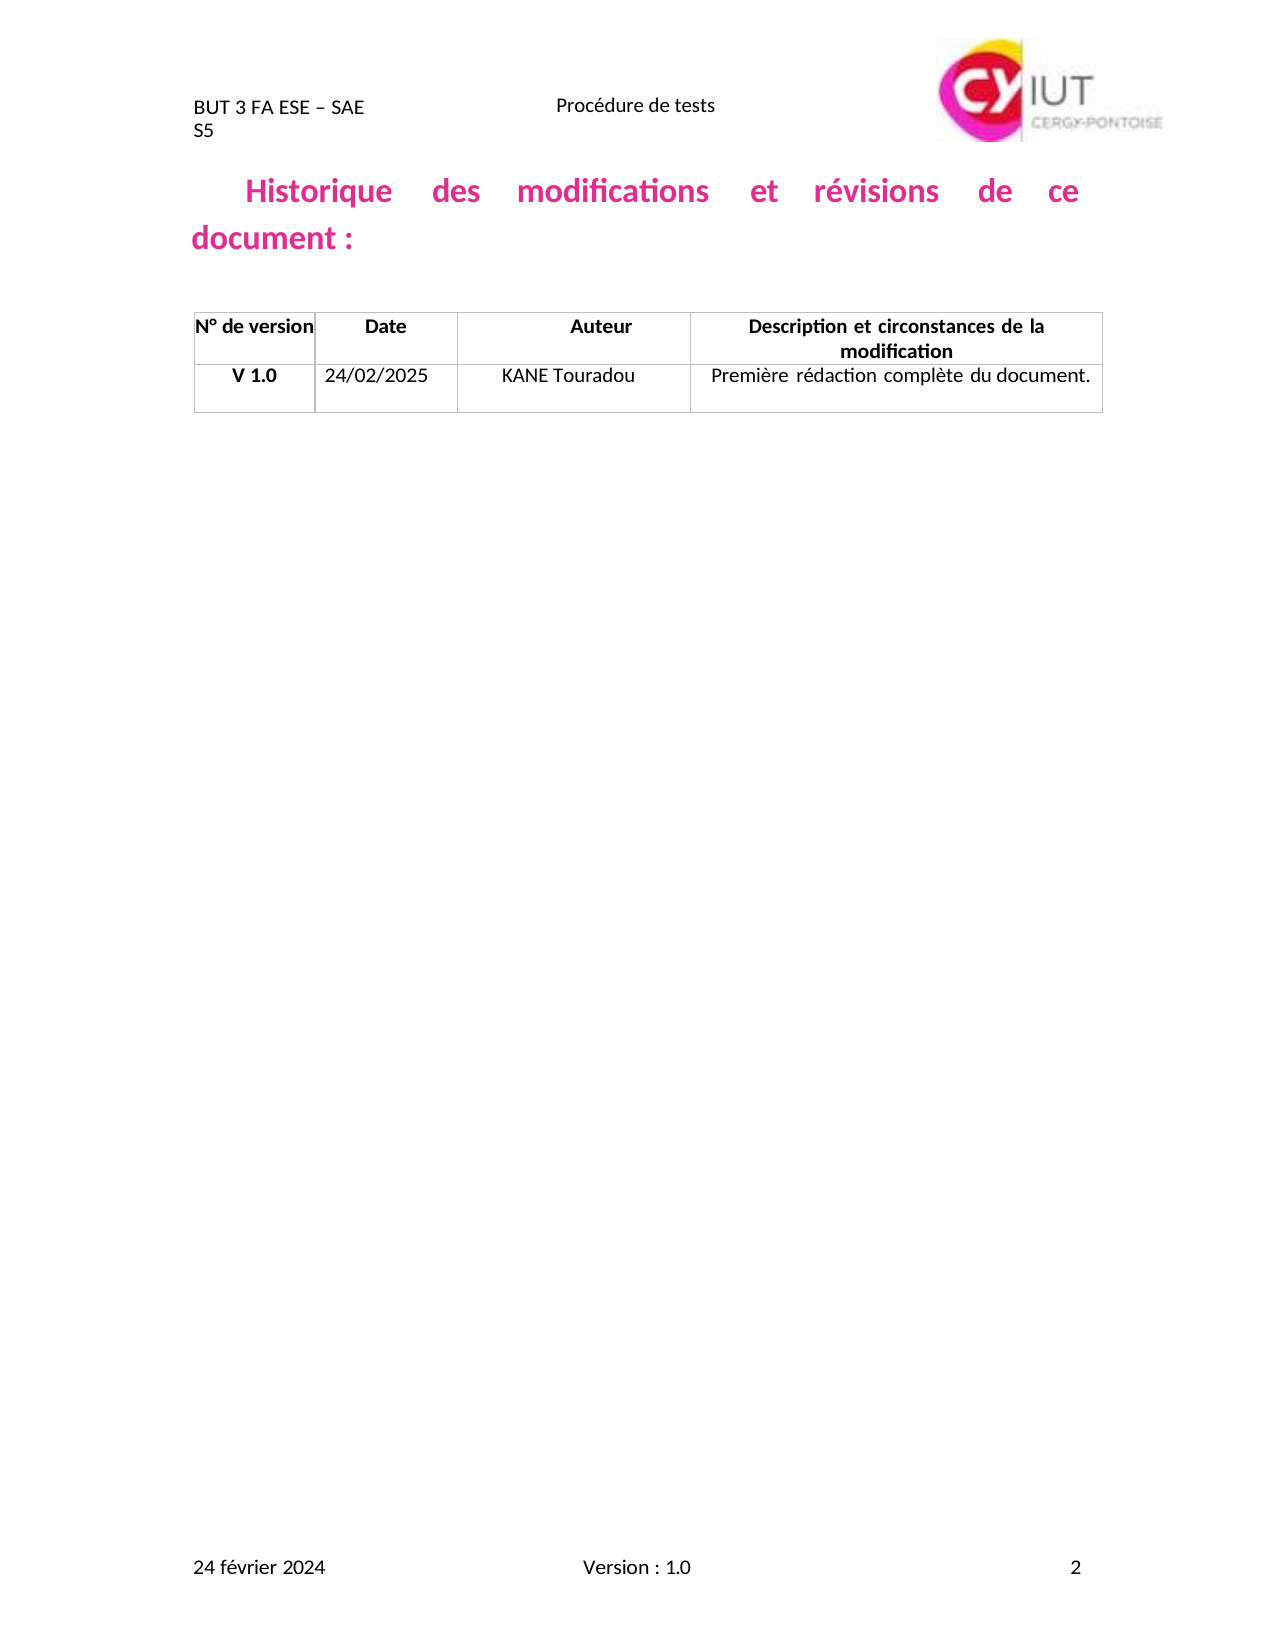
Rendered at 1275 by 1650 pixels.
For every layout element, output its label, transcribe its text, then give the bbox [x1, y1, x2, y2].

table_header Auteur [458, 313, 690, 364]
table_cell 24/02/2025 [316, 365, 457, 412]
table_header N° de version [195, 313, 314, 364]
text Historique des modifications et révisions de ce document : [191, 169, 1080, 258]
table_header Date [316, 313, 457, 364]
table_cell V 1.0 [195, 365, 314, 412]
table_header Description et circonstances de la modification [691, 313, 1102, 364]
table_cell KANE Touradou [458, 365, 690, 412]
table_cell Première rédaction complète du document. [691, 365, 1102, 412]
picture [936, 38, 1163, 142]
